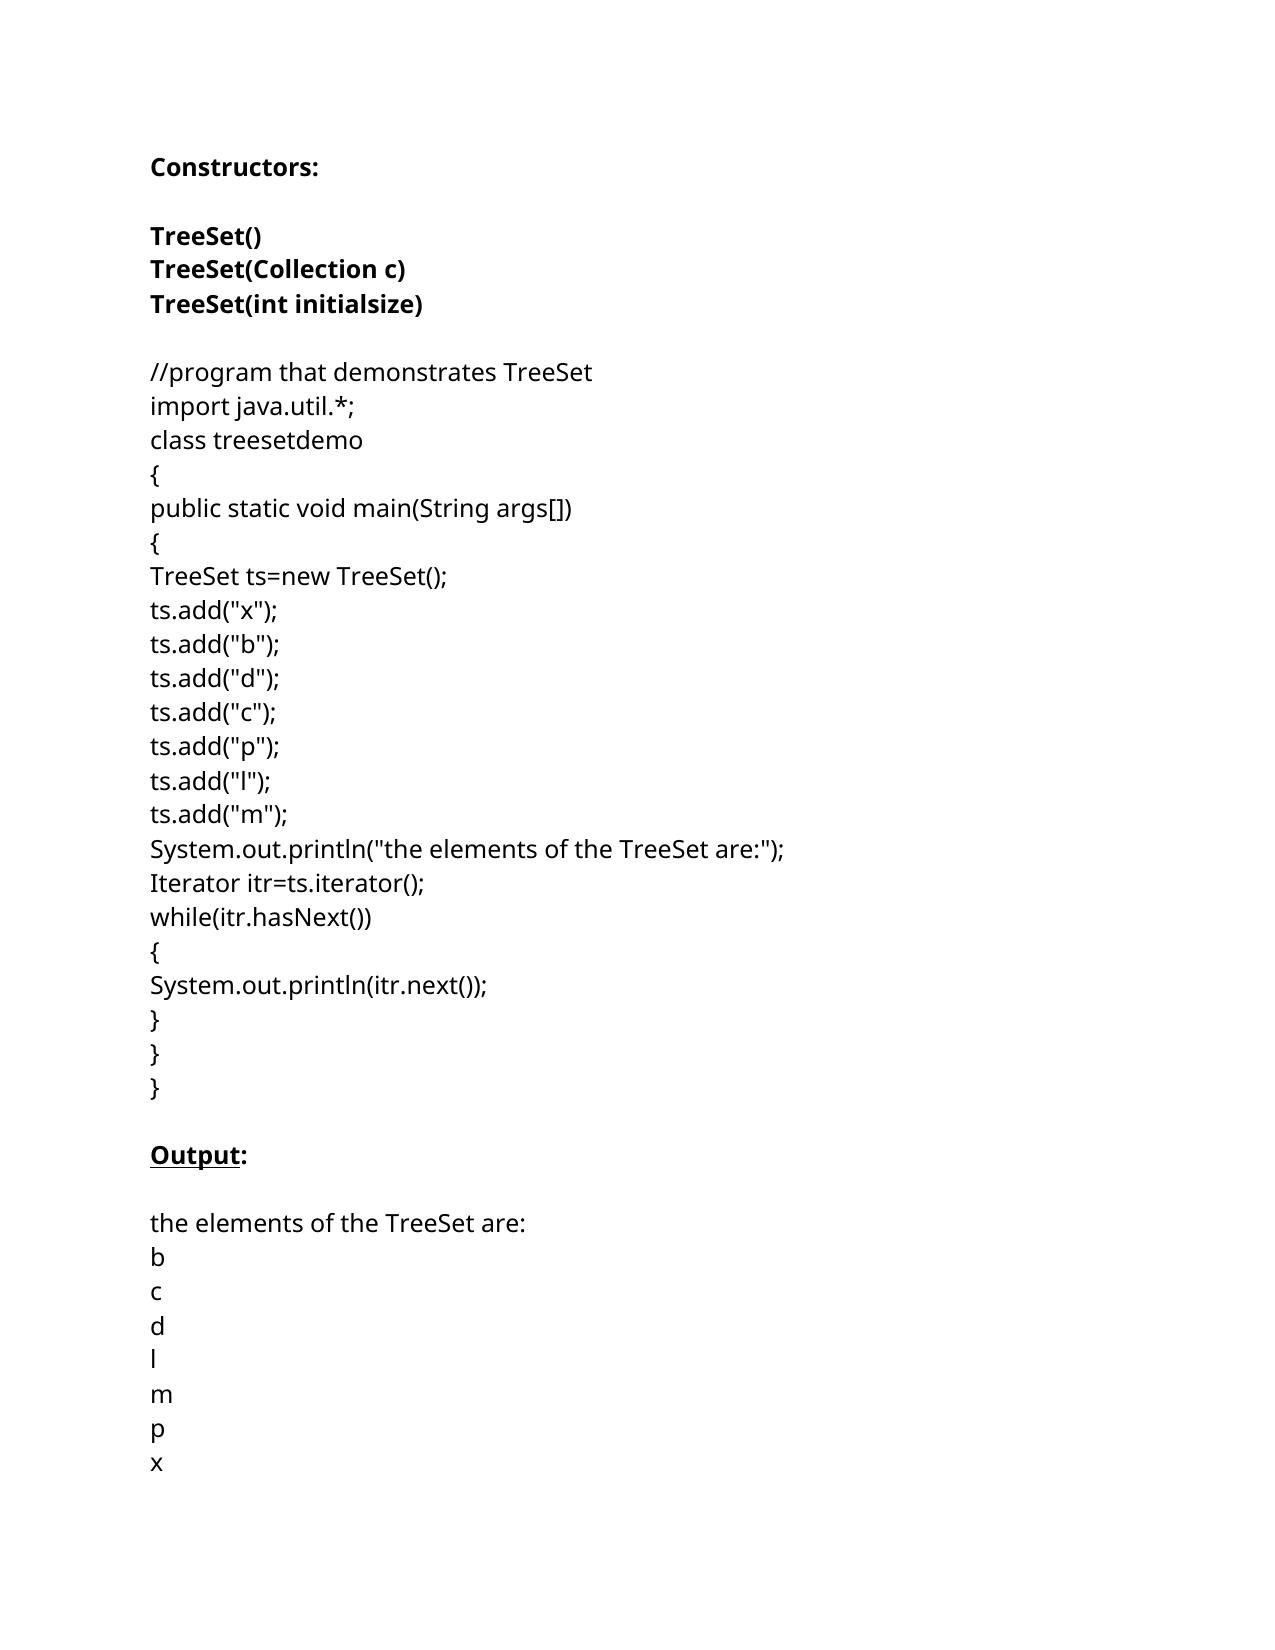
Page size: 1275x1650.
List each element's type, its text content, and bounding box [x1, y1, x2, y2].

text while(itr.hasNext()) [150, 899, 1125, 933]
text ts.add("p"); [150, 729, 1125, 763]
text TreeSet(int initialsize) [150, 286, 1125, 320]
text Output: [150, 1138, 1125, 1172]
text ts.add("c"); [150, 695, 1125, 729]
text ts.add("m"); [150, 797, 1125, 831]
text ts.add("x"); [150, 593, 1125, 627]
text c [150, 1274, 1125, 1308]
text class treesetdemo [150, 422, 1125, 457]
text { [150, 525, 1125, 559]
text d [150, 1308, 1125, 1342]
text { [150, 457, 1125, 491]
text TreeSet() [150, 218, 1125, 252]
text Iterator itr=ts.iterator(); [150, 865, 1125, 899]
text } [150, 1070, 1125, 1104]
text Constructors: [150, 150, 1125, 184]
text p [150, 1410, 1125, 1444]
text } [150, 1036, 1125, 1070]
text the elements of the TreeSet are: [150, 1206, 1125, 1240]
text //program that demonstrates TreeSet [150, 354, 1125, 388]
text l [150, 1342, 1125, 1376]
text TreeSet(Collection c) [150, 252, 1125, 286]
text x [150, 1444, 1125, 1478]
text ts.add("l"); [150, 763, 1125, 797]
text m [150, 1376, 1125, 1410]
text import java.util.*; [150, 388, 1125, 422]
text ts.add("d"); [150, 661, 1125, 695]
text TreeSet ts=new TreeSet(); [150, 559, 1125, 593]
text } [150, 1002, 1125, 1036]
text { [150, 933, 1125, 967]
text ts.add("b"); [150, 627, 1125, 661]
text System.out.println("the elements of the TreeSet are:"); [150, 831, 1125, 865]
text b [150, 1240, 1125, 1274]
text System.out.println(itr.next()); [150, 967, 1125, 1002]
text public static void main(String args[]) [150, 491, 1125, 525]
